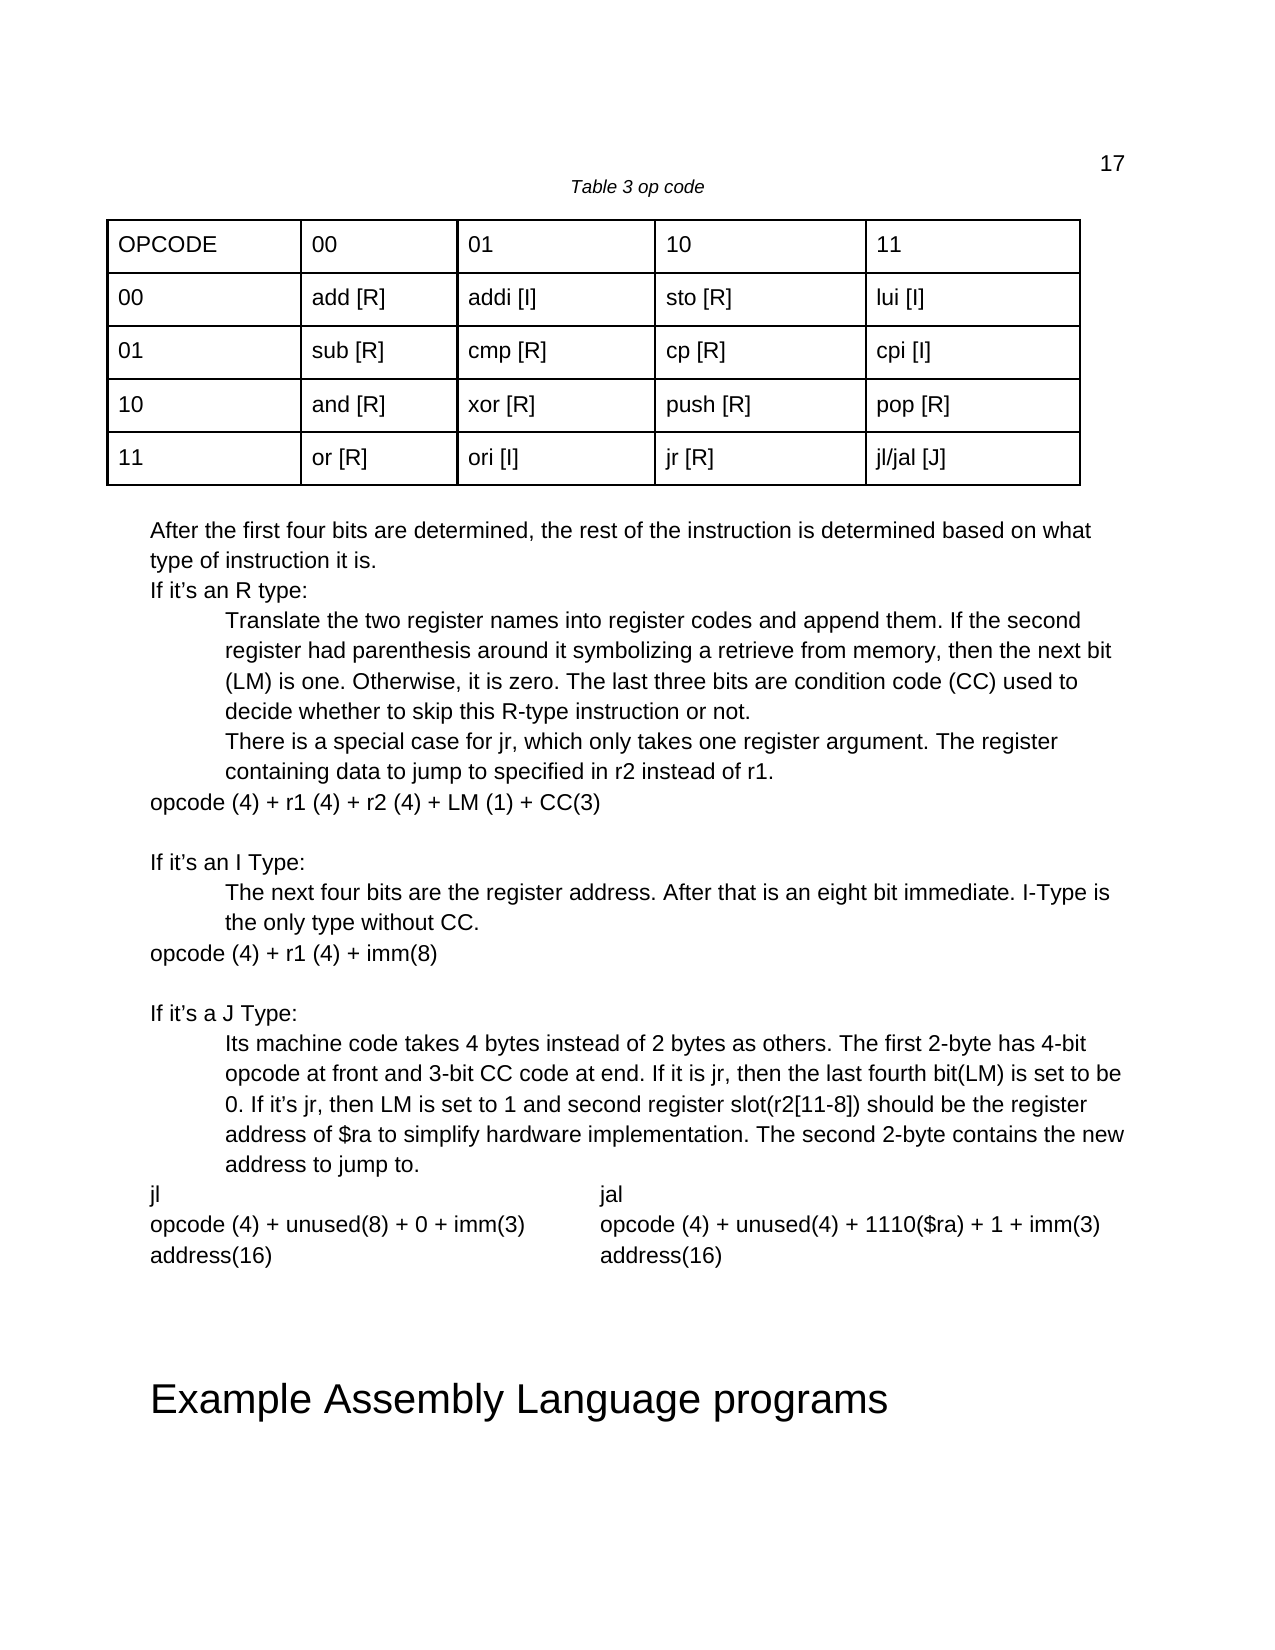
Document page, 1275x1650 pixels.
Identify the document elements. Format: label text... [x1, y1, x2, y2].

table_cell add [R] [302, 274, 456, 325]
table_cell push [R] [656, 380, 865, 431]
text If it’s an I Type: [150, 849, 1125, 875]
table_cell jr [R] [656, 433, 865, 484]
table_cell 01 [109, 327, 300, 378]
table_header 01 [459, 221, 654, 272]
table_cell pop [R] [867, 380, 1079, 431]
table_cell lui [I] [867, 274, 1079, 325]
table_cell cmp [R] [459, 327, 654, 378]
table_header 11 [867, 221, 1079, 272]
text opcode (4) + unused(8) + 0 + imm(3) opcode (4) + unused(4) + 1110($ra) + 1 + imm(3) [150, 1211, 1125, 1238]
text The next four bits are the register address. After that is an eight bit immediate. I-Type is the only type without CC. [225, 879, 1125, 936]
table_cell 00 [109, 274, 300, 325]
text opcode (4) + r1 (4) + imm(8) [150, 939, 1125, 966]
table_cell 10 [109, 380, 300, 431]
text address(16) address(16) [150, 1242, 1125, 1268]
table_cell sub [R] [302, 327, 456, 378]
table_cell 11 [109, 433, 300, 484]
text If it’s an R type: [150, 577, 1125, 603]
table_header 00 [302, 221, 456, 272]
table_header OPCODE [109, 221, 300, 272]
text Table 3 op code [150, 176, 1125, 198]
table_cell cpi [I] [867, 327, 1079, 378]
subtitle Example Assembly Language programs [150, 1374, 1125, 1422]
text After the first four bits are determined, the rest of the instruction is determined based on what type of instruction it is. [150, 517, 1125, 573]
text jl jal [150, 1181, 1125, 1208]
table_cell sto [R] [656, 274, 865, 325]
table_cell cp [R] [656, 327, 865, 378]
table_cell and [R] [302, 380, 456, 431]
table_cell addi [I] [459, 274, 654, 325]
table_cell ori [I] [459, 433, 654, 484]
table_cell xor [R] [459, 380, 654, 431]
text Its machine code takes 4 bytes instead of 2 bytes as others. The first 2-byte has 4-bit opcode at front and 3-bit CC code at end. If it is jr, then the last fourth bit(LM) is set to be 0. If it’s jr, then LM is set to 1 and second register slot(r2[11-8]) should be the register address of $ra to simplify hardware implementation. The second 2-byte contains the new address to jump to. [225, 1030, 1125, 1177]
text Translate the two register names into register codes and append them. If the second [150, 607, 1125, 634]
text There is a special case for jr, which only takes one register argument. The register containing data to jump to specified in r2 instead of r1. [225, 728, 1125, 785]
text If it’s a J Type: [150, 1000, 1125, 1026]
table_cell jl/jal [J] [867, 433, 1079, 484]
text register had parenthesis around it symbolizing a retrieve from memory, then the next bit (LM) is one. Otherwise, it is zero. The last three bits are condition code (CC) used to decide whether to skip this R-type instruction or not. [225, 637, 1125, 724]
table_header 10 [656, 221, 865, 272]
table_cell or [R] [302, 433, 456, 484]
text opcode (4) + r1 (4) + r2 (4) + LM (1) + CC(3) [150, 788, 1125, 815]
